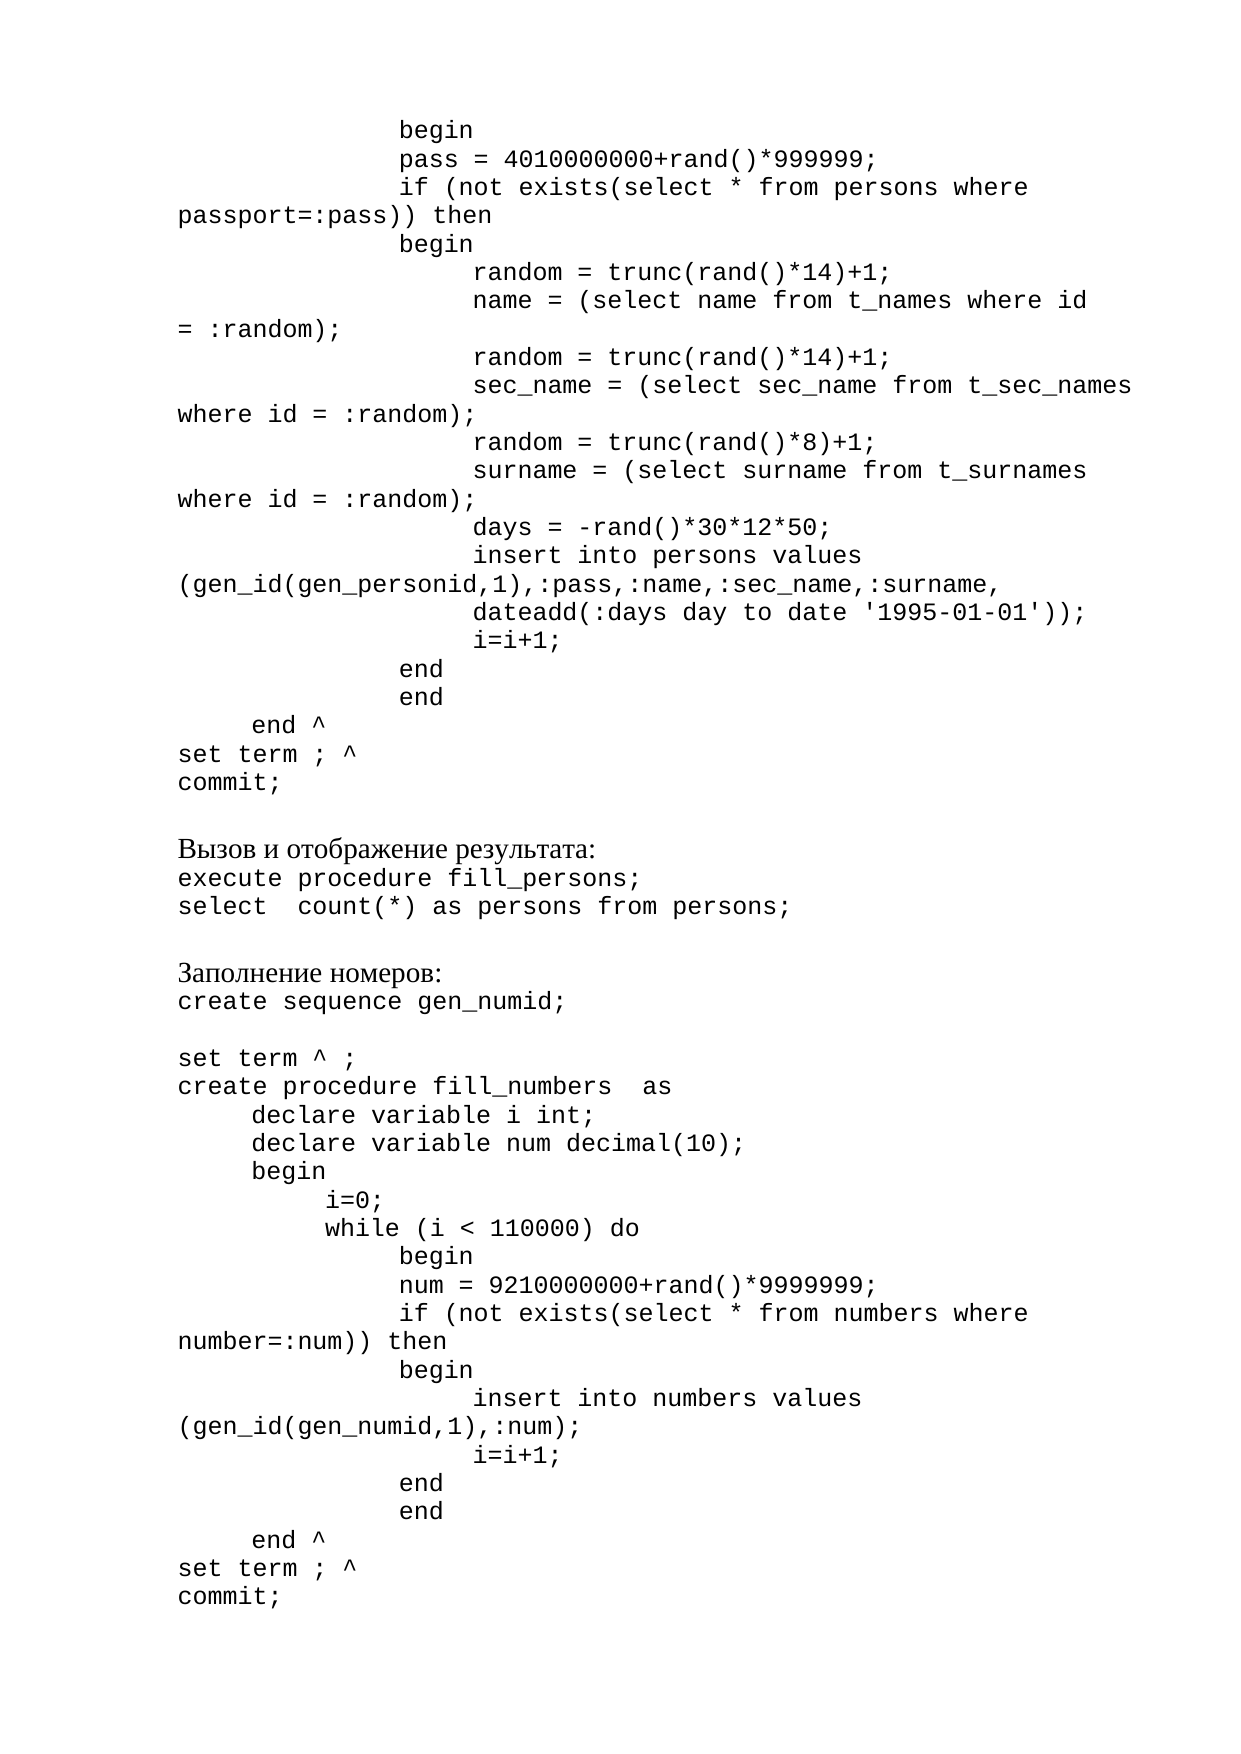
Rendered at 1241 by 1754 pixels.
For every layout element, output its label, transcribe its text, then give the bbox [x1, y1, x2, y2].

subtitle num = 9210000000+rand()*9999999; [177, 1272, 1152, 1301]
subtitle end [177, 685, 1152, 713]
subtitle insert into numbers values (gen_id(gen_numid,1),:num); [177, 1386, 1152, 1442]
subtitle end [177, 1499, 1152, 1527]
subtitle name = (select name from t_names where id = :random); [177, 288, 1152, 345]
subtitle declare variable i int; [177, 1102, 1152, 1131]
subtitle insert into persons values (gen_id(gen_personid,1),:pass,:name,:sec_name,:surname, [177, 543, 1152, 600]
subtitle random = trunc(rand()*14)+1; [177, 345, 1152, 373]
subtitle end ^ [177, 713, 1152, 741]
subtitle select count(*) as persons from persons; [177, 893, 1152, 922]
subtitle pass = 4010000000+rand()*999999; [177, 146, 1152, 175]
subtitle days = -rand()*30*12*50; [177, 515, 1152, 543]
subtitle create procedure fill_numbers as [177, 1074, 1152, 1102]
subtitle set term ; ^ [177, 1556, 1152, 1584]
subtitle begin [177, 1357, 1152, 1386]
subtitle declare variable num decimal(10); [177, 1131, 1152, 1159]
subtitle i=i+1; [177, 628, 1152, 656]
subtitle surname = (select surname from t_surnames where id = :random); [177, 458, 1152, 515]
subtitle i=i+1; [177, 1442, 1152, 1471]
subtitle sec_name = (select sec_name from t_sec_names where id = :random); [177, 373, 1152, 430]
subtitle begin [177, 1244, 1152, 1272]
subtitle set term ; ^ [177, 741, 1152, 770]
subtitle commit; [177, 1584, 1152, 1612]
subtitle set term ^ ; [177, 1046, 1152, 1074]
subtitle end ^ [177, 1527, 1152, 1556]
subtitle begin [177, 1159, 1152, 1187]
text Вызов и отображение результата: [177, 832, 1152, 865]
subtitle create sequence gen_numid; [177, 989, 1152, 1017]
subtitle end [177, 1471, 1152, 1499]
subtitle end [177, 656, 1152, 685]
subtitle i=0; [177, 1187, 1152, 1216]
subtitle execute procedure fill_persons; [177, 865, 1152, 893]
subtitle dateadd(:days day to date '1995-01-01')); [177, 600, 1152, 628]
subtitle if (not exists(select * from persons where passport=:pass)) then [177, 175, 1152, 231]
subtitle random = trunc(rand()*8)+1; [177, 430, 1152, 458]
subtitle random = trunc(rand()*14)+1; [177, 260, 1152, 288]
subtitle while (i < 110000) do [177, 1216, 1152, 1244]
text Заполнение номеров: [177, 955, 1152, 989]
subtitle begin [177, 231, 1152, 260]
subtitle begin [177, 118, 1152, 146]
subtitle commit; [177, 770, 1152, 798]
subtitle if (not exists(select * from numbers where number=:num)) then [177, 1301, 1152, 1357]
